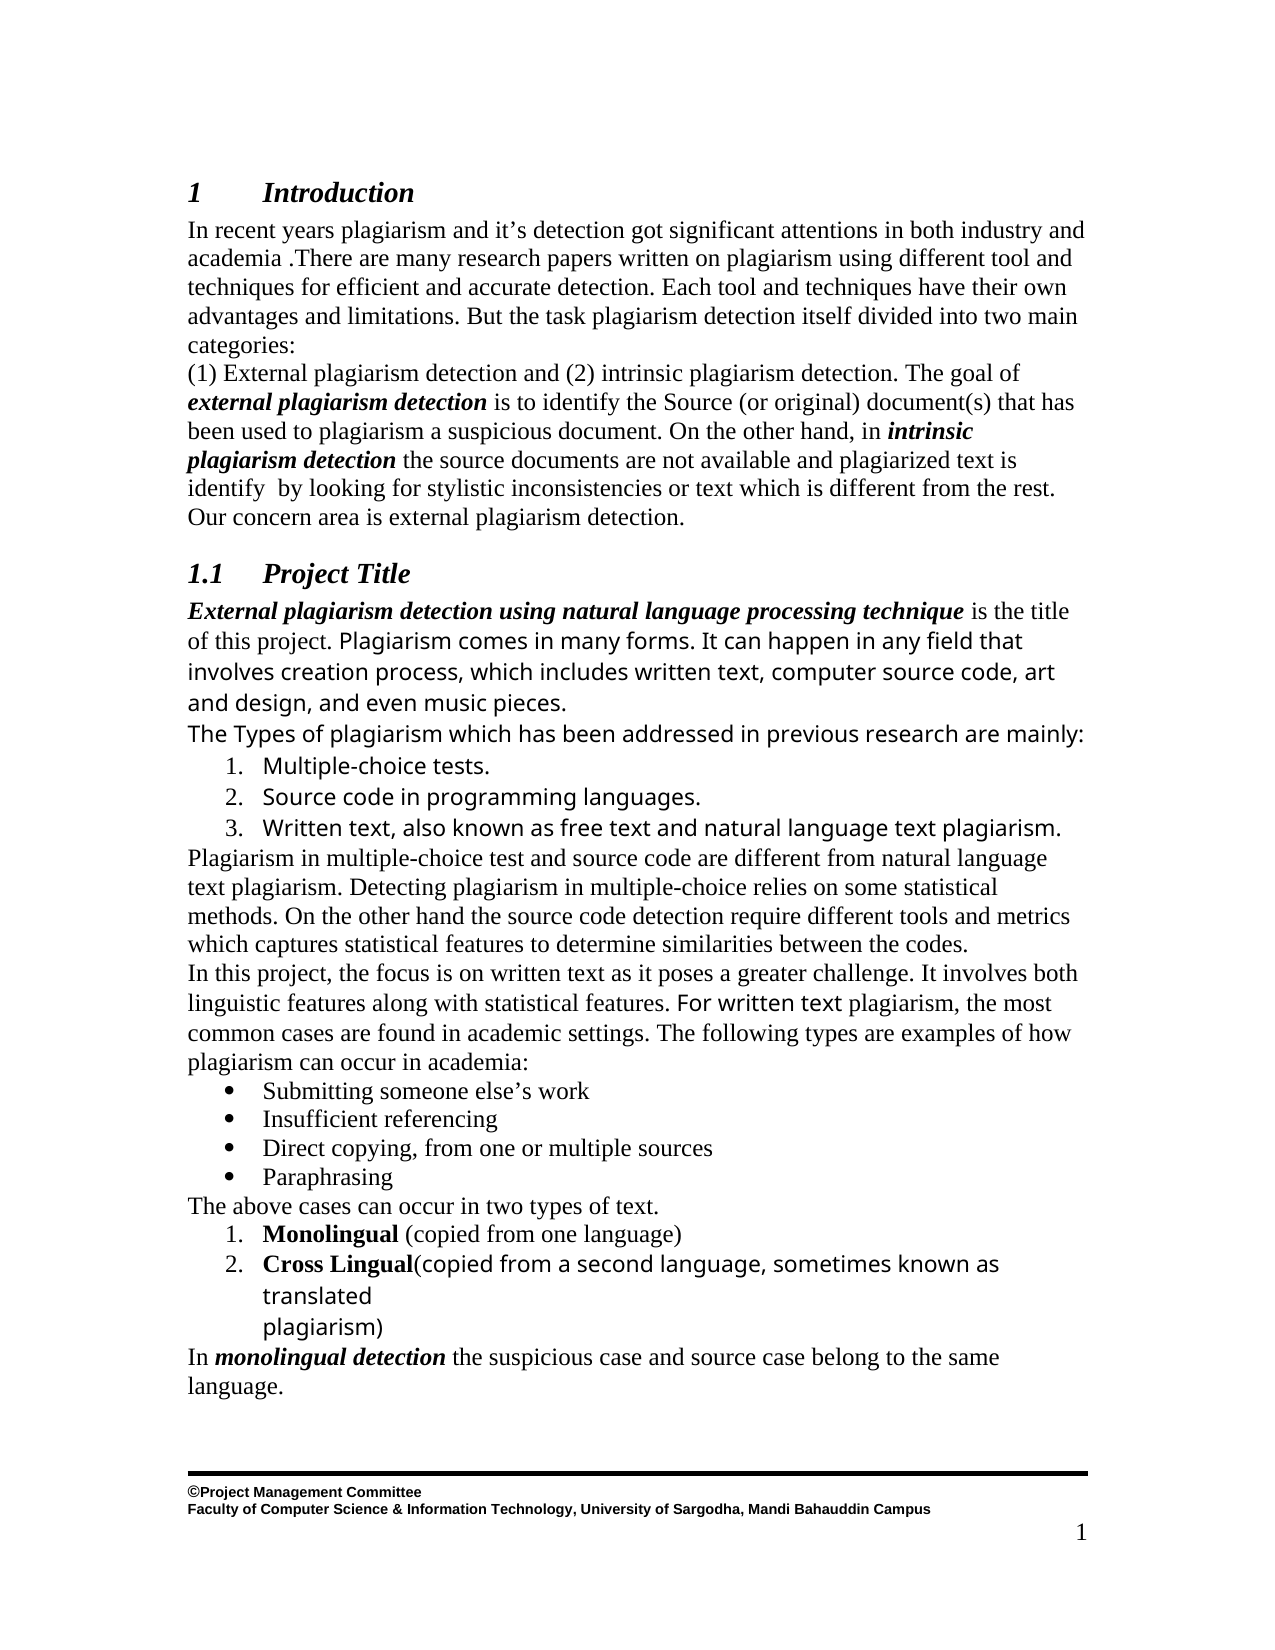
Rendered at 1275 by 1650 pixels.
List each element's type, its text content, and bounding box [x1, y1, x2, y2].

text External plagiarism detection using natural language processing technique is the title of this project. Plagiarism comes in many forms. It can happen in any field that involves creation process, which includes written text, computer source code, art and design, and even music pieces. [187, 596, 1087, 718]
list Insufficient referencing [225, 1104, 1087, 1133]
list Cross Lingual(copied from a second language, sometimes known as translated plagiarism) [225, 1248, 1087, 1342]
list Multiple-choice tests. [225, 749, 1087, 781]
list Submitting someone else’s work [225, 1076, 1087, 1104]
text The Types of plagiarism which has been addressed in previous research are mainly: [187, 718, 1087, 749]
text In monolingual detection the suspicious case and source case belong to the same language. [187, 1342, 1087, 1399]
text Plagiarism in multiple-choice test and source code are different from natural language text plagiarism. Detecting plagiarism in multiple-choice relies on some statistical methods. On the other hand the source code detection require different tools and metrics which captures statistical features to determine similarities between the codes. [187, 843, 1087, 958]
list Paraphrasing [225, 1162, 1087, 1191]
text In this project, the focus is on written text as it poses a greater challenge. It involves both linguistic features along with statistical features. For written text plagiarism, the most common cases are found in academic settings. The following types are examples of how plagiarism can occur in academia: [187, 958, 1087, 1076]
list Written text, also known as free text and natural language text plagiarism. [225, 812, 1087, 843]
list Direct copying, from one or multiple sources [225, 1133, 1087, 1162]
text The above cases can occur in two types of text. [187, 1191, 1087, 1219]
text In recent years plagiarism and it’s detection got significant attentions in both industry and academia .There are many research papers written on plagiarism using different tool and techniques for efficient and accurate detection. Each tool and techniques have their own advantages and limitations. But the task plagiarism detection itself divided into two main categories: [187, 215, 1087, 358]
list Source code in programming languages. [225, 781, 1087, 812]
list Monolingual (copied from one language) [225, 1219, 1087, 1248]
text (1) External plagiarism detection and (2) intrinsic plagiarism detection. The goal of external plagiarism detection is to identify the Source (or original) document(s) that has been used to plagiarism a suspicious document. On the other hand, in intrinsic plagiarism detection the source documents are not available and plagiarized text is identify by looking for stylistic inconsistencies or text which is different from the rest. [187, 358, 1087, 502]
text Our concern area is external plagiarism detection. [187, 502, 1087, 531]
subtitle 1.1 Project Title [187, 556, 1087, 589]
subtitle 1 Introduction [187, 175, 1087, 208]
